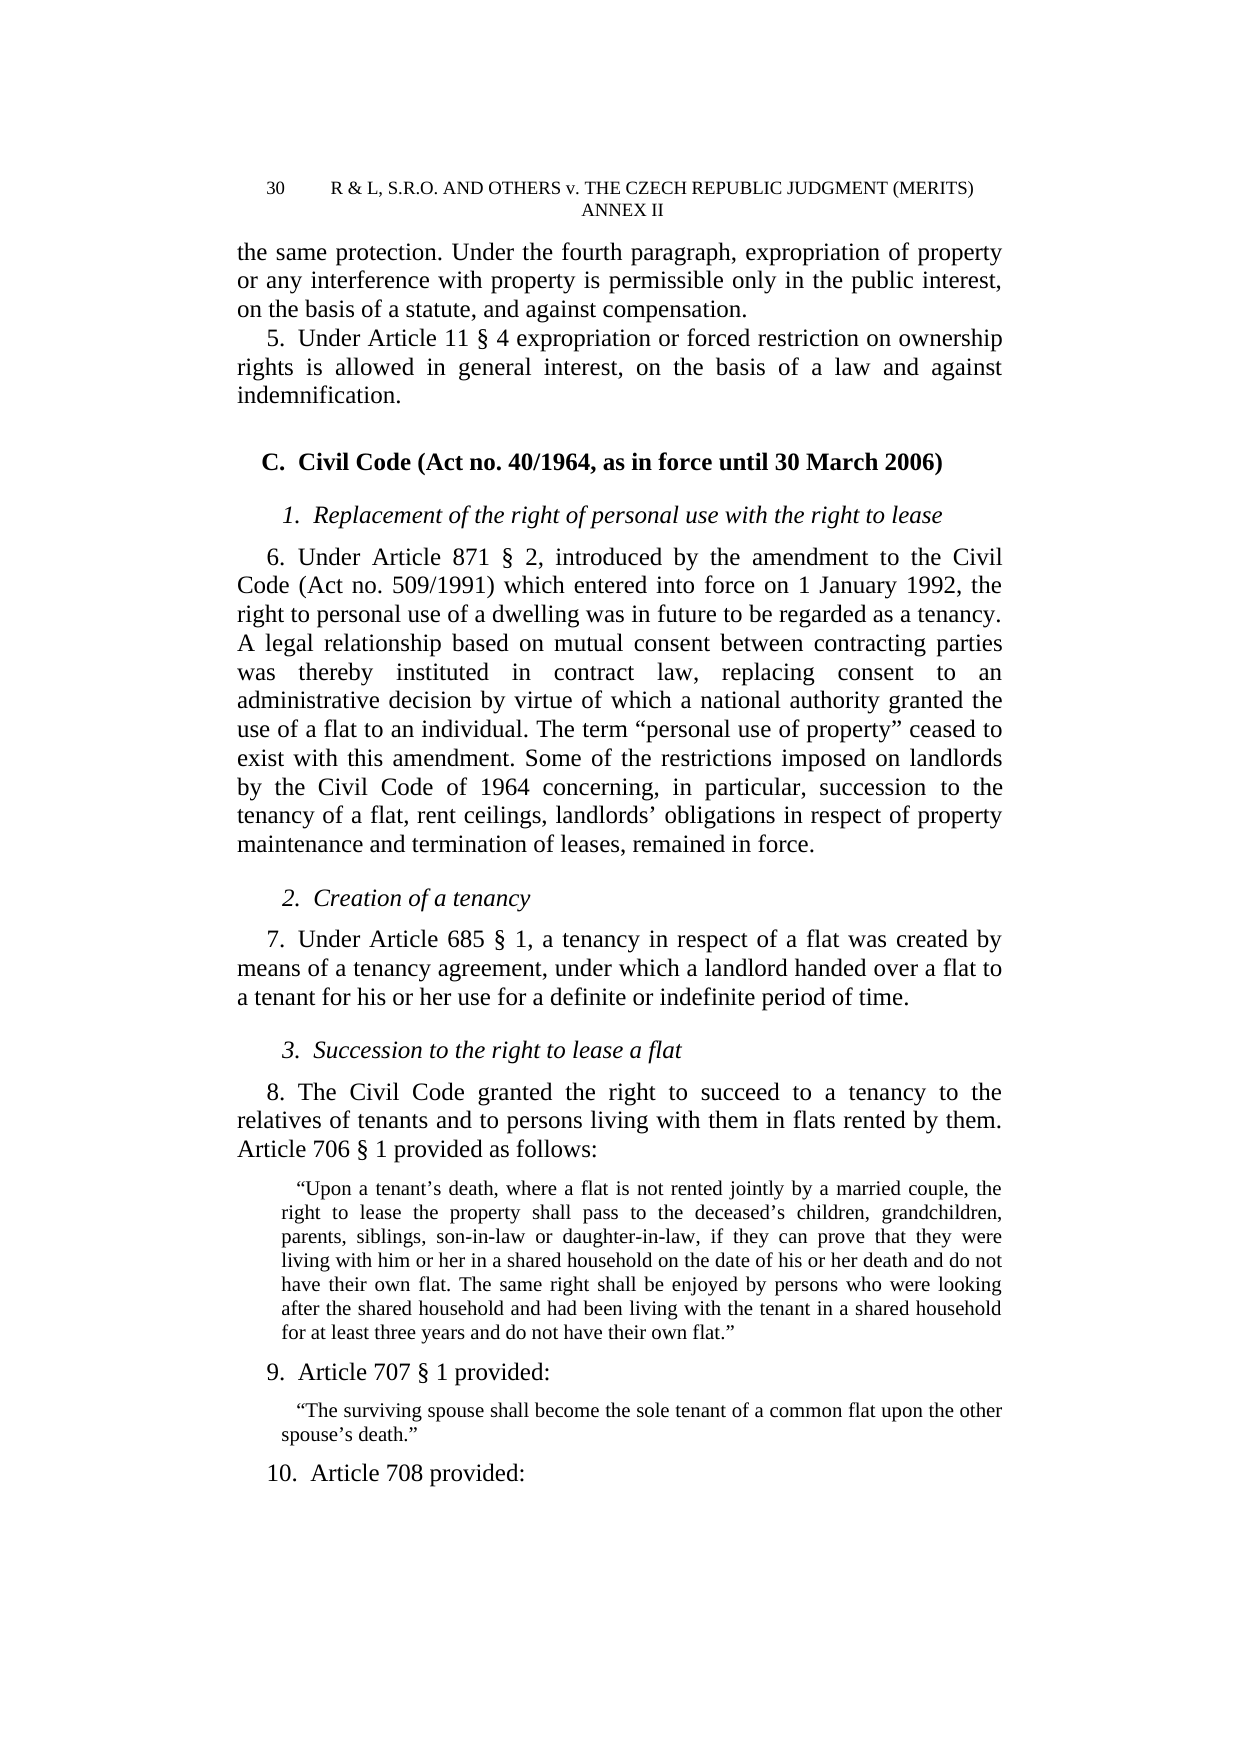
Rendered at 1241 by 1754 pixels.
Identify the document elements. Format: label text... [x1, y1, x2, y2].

text 10. Article 707 § 1 provided: [237, 1357, 1003, 1385]
text 8. Under Article 685 § 1, a tenancy in respect of a flat was created by means of a tenancy agreement, under which a landlord handed over a flat to a tenant for his or her use for a definite or indefinite period of time. [237, 924, 1003, 1011]
subtitle 1. Replacement of the right of personal use with the right to lease [282, 501, 1003, 529]
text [237, 237, 1003, 323]
text “Upon a tenant’s death, where a flat is not rented jointly by a married couple, the right to lease the property shall pass to the deceased’s children, grandchildren, parents, siblings, son-in-law or daughter-in-law, if they can prove that they were living with him or her in a shared household on the date of his or her death and do not have their own flat. The same right shall be enjoyed by persons who were looking after the shared household and had been living with the tenant in a shared household for at least three years and do not have their own flat.” [281, 1176, 1003, 1344]
text 7. Under Article 871 § 2, introduced by the amendment to the Civil Code (Act no. 509/1991) which entered into force on 1 January 1992, the right to personal use of a dwelling was in future to be regarded as a tenancy. A legal relationship based on mutual consent between contracting parties was thereby instituted in contract law, replacing consent to an administrative decision by virtue of which a national authority granted the use of a flat to an individual. The term “personal use of property” ceased to exist with this amendment. Some of the restrictions imposed on landlords by the Civil Code of 1964 concerning, in particular, succession to the tenancy of a flat, rent ceilings, landlords’ obligations in respect of property maintenance and termination of leases, remained in force. [237, 542, 1003, 858]
text 6. Under Article 11 § 4 expropriation or forced restriction on ownership rights is allowed in general interest, on the basis of a law and against indemnification. [237, 323, 1003, 409]
text 11. Article 708 provided: [237, 1458, 1003, 1487]
subtitle 2. Creation of a tenancy [282, 883, 1003, 912]
text 9. The Civil Code granted the right to succeed to a tenancy to the relatives of tenants and to persons living with them in flats rented by them. Article 706 § 1 provided as follows: [237, 1077, 1003, 1163]
subtitle C. Civil Code (Act no. 40/1964, as in force until 30 March 2006) [261, 447, 1003, 476]
text “The surviving spouse shall become the sole tenant of a common flat upon the other spouse’s death.” [281, 1398, 1003, 1446]
subtitle 3. Succession to the right to lease a flat [282, 1036, 1003, 1064]
